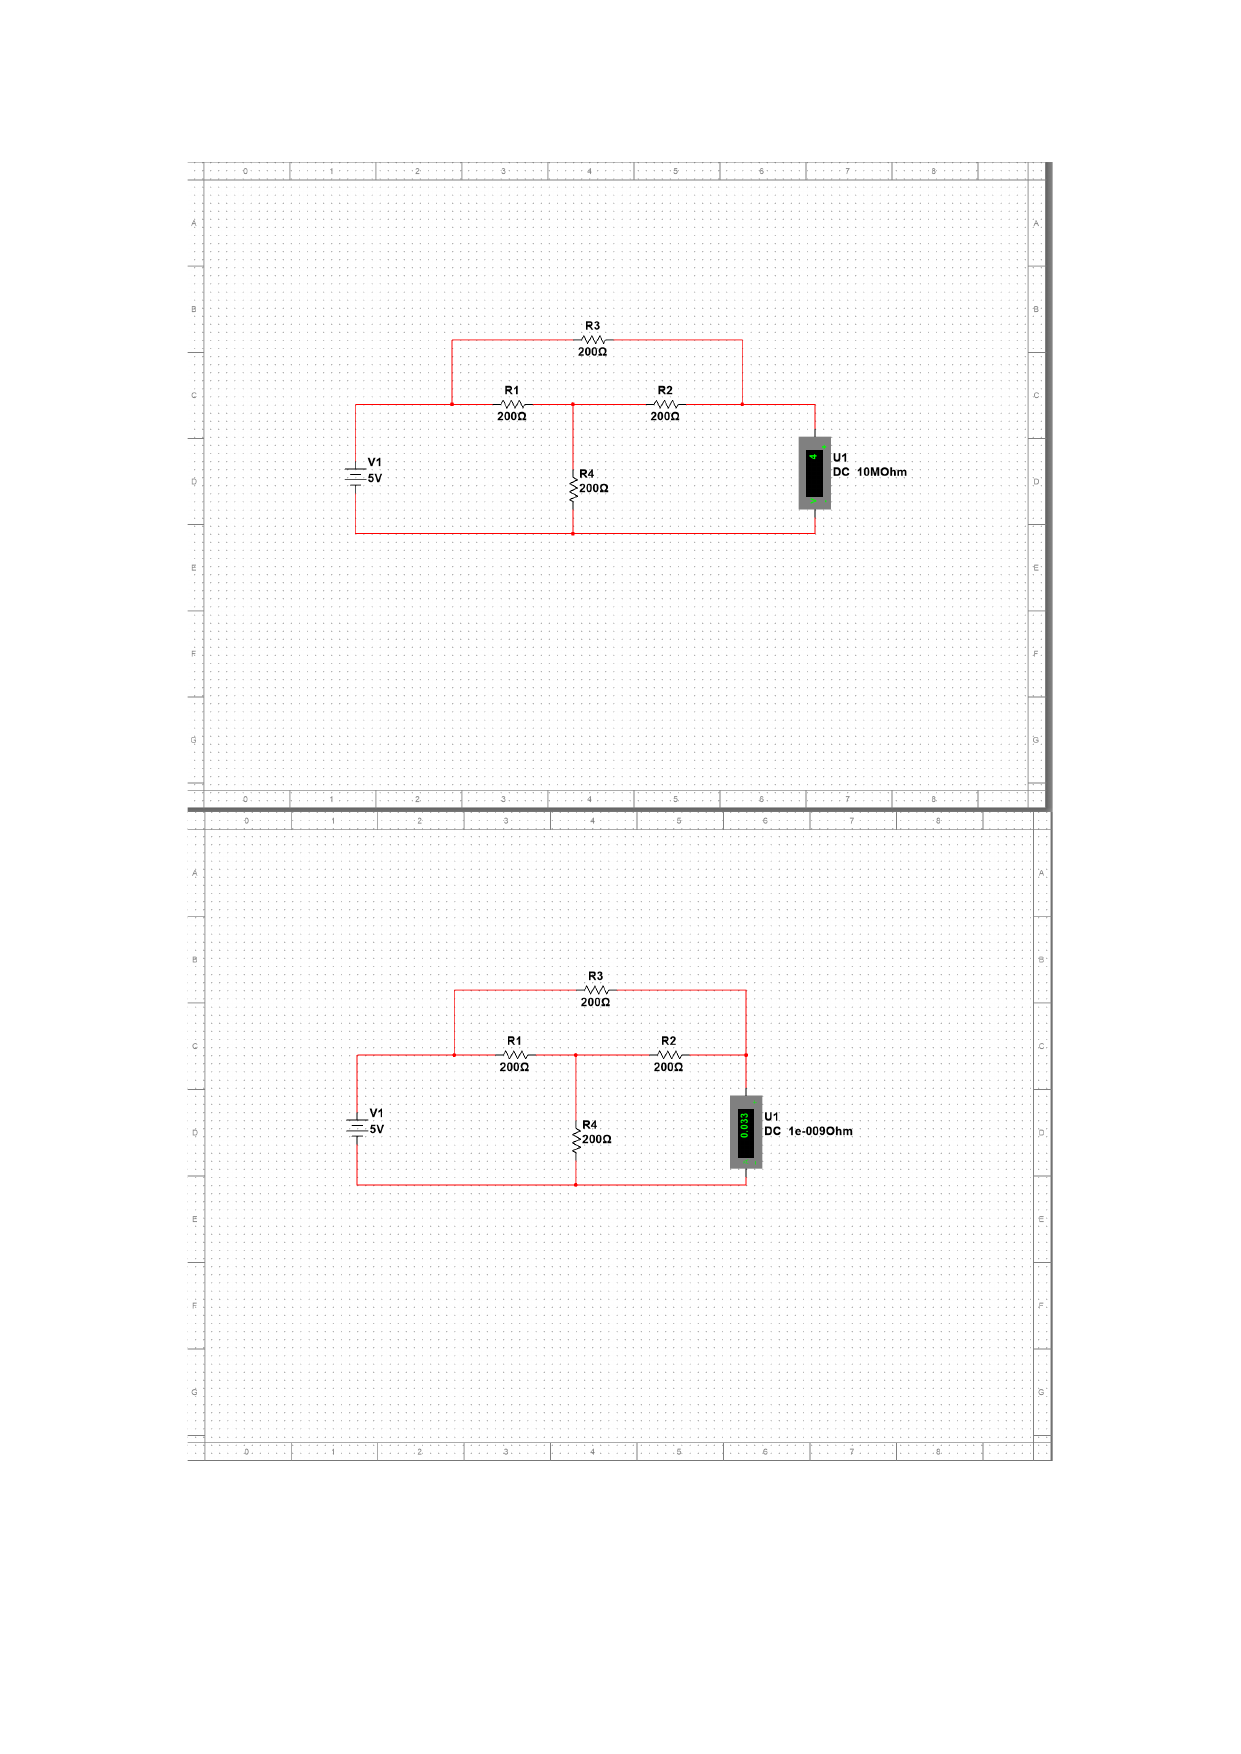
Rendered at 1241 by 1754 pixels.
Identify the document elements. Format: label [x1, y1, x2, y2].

picture [187, 162, 1053, 1461]
